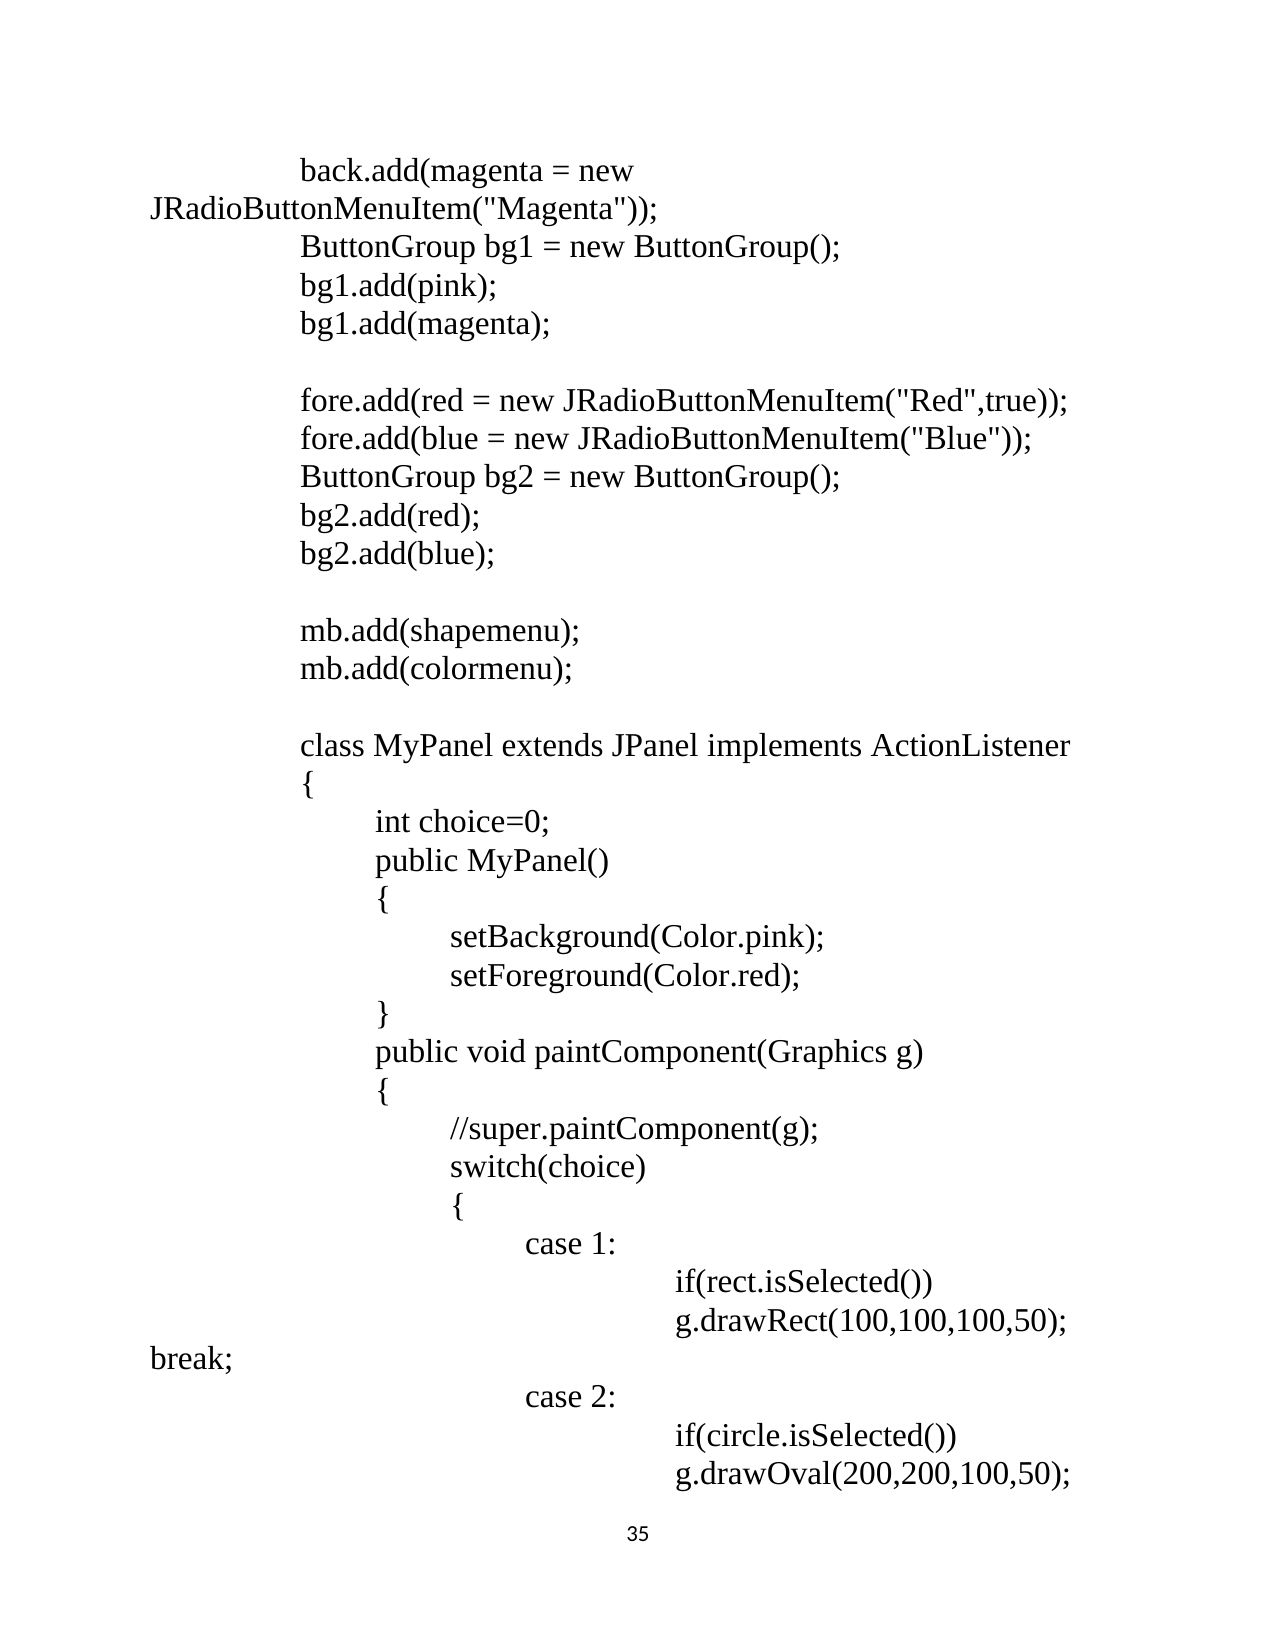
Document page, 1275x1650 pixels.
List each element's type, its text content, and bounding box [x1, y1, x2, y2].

text //super.paintComponent(g); [150, 1108, 1125, 1147]
text switch(choice) [150, 1147, 1125, 1185]
text bg1.add(pink); [150, 265, 1125, 303]
text } [150, 993, 1125, 1032]
text ButtonGroup bg2 = new ButtonGroup(); [150, 457, 1125, 495]
text g.drawRect(100,100,100,50); break; [150, 1300, 1125, 1377]
text public MyPanel() [150, 840, 1125, 878]
text case 1: [150, 1223, 1125, 1262]
text fore.add(blue = new JRadioButtonMenuItem("Blue")); [150, 418, 1125, 457]
text mb.add(shapemenu); [150, 610, 1125, 648]
text bg2.add(blue); [150, 533, 1125, 572]
text { [150, 1070, 1125, 1108]
text if(circle.isSelected()) [150, 1415, 1125, 1453]
text setForeground(Color.red); [150, 955, 1125, 993]
text mb.add(colormenu); [150, 648, 1125, 687]
text bg2.add(red); [150, 495, 1125, 533]
text public void paintComponent(Graphics g) [150, 1032, 1125, 1070]
text fore.add(red = new JRadioButtonMenuItem("Red",true)); [150, 380, 1125, 418]
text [150, 1453, 1125, 1492]
text { [150, 1185, 1125, 1223]
text class MyPanel extends JPanel implements ActionListener [150, 725, 1125, 763]
text int choice=0; [150, 802, 1125, 840]
text ButtonGroup bg1 = new ButtonGroup(); [150, 227, 1125, 265]
text if(rect.isSelected()) [150, 1262, 1125, 1300]
text case 2: [150, 1377, 1125, 1415]
text { [150, 763, 1125, 802]
text back.add(magenta = new JRadioButtonMenuItem("Magenta")); [150, 150, 1125, 227]
text setBackground(Color.pink); [150, 917, 1125, 955]
text { [150, 878, 1125, 917]
text bg1.add(magenta); [150, 303, 1125, 342]
